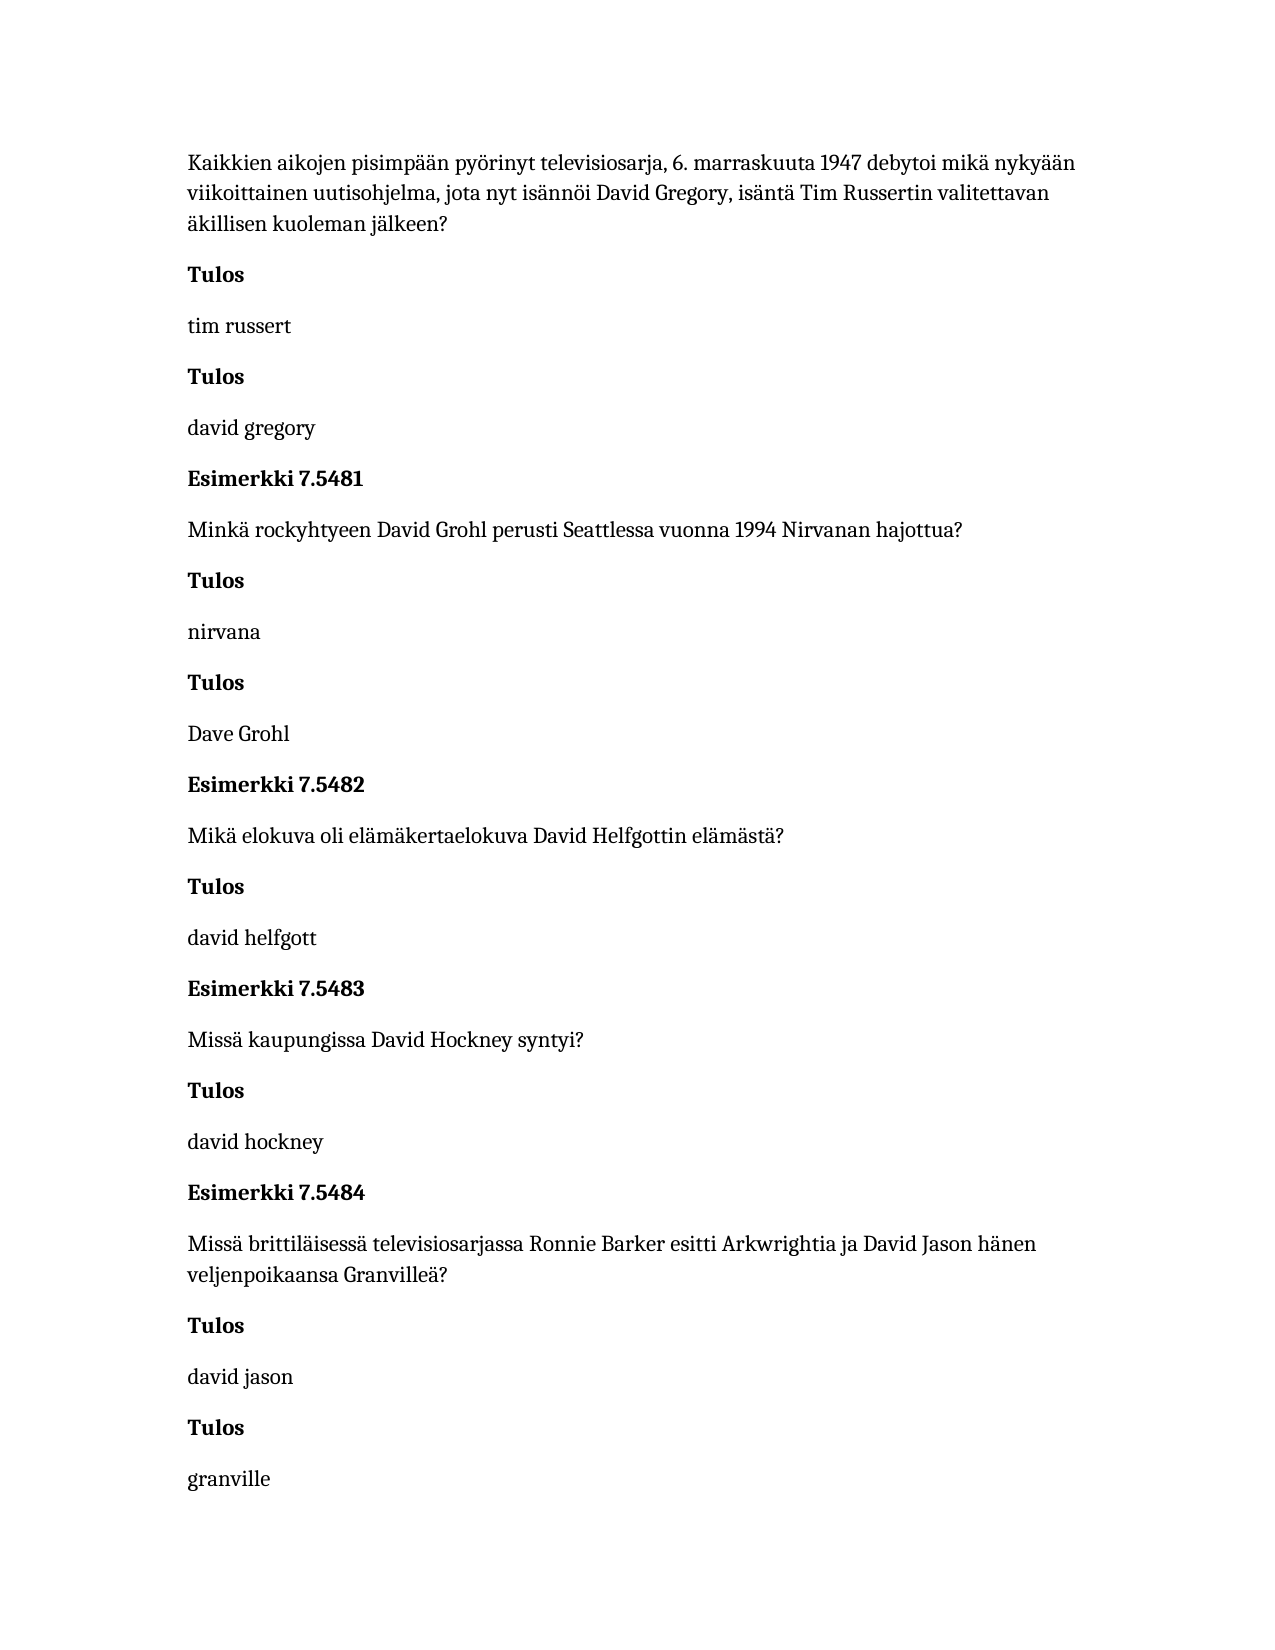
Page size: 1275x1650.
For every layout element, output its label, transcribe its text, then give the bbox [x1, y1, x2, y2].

text Tulos [187, 1414, 1087, 1441]
text Missä kaupungissa David Hockney syntyi? [187, 1027, 1087, 1053]
text Tulos [187, 363, 1087, 390]
text Tulos [187, 568, 1087, 594]
text Kaikkien aikojen pisimpään pyörinyt televisiosarja, 6. marraskuuta 1947 debytoi mikä nykyään viikoittainen uutisohjelma, jota nyt isännöi David Gregory, isäntä Tim Russertin valitettavan äkillisen kuoleman jälkeen? [187, 150, 1087, 237]
text Tulos [187, 1078, 1087, 1104]
text Tulos [187, 1312, 1087, 1339]
text david jason [187, 1363, 1087, 1390]
text nirvana [187, 619, 1087, 645]
text Esimerkki 7.5484 [187, 1180, 1087, 1207]
text Esimerkki 7.5481 [187, 466, 1087, 492]
text Dave Grohl [187, 721, 1087, 747]
text david hockney [187, 1129, 1087, 1156]
text Minkä rockyhtyeen David Grohl perusti Seattlessa vuonna 1994 Nirvanan hajottua? [187, 517, 1087, 543]
text Tulos [187, 874, 1087, 900]
text Esimerkki 7.5483 [187, 976, 1087, 1002]
text tim russert [187, 312, 1087, 339]
text granville [187, 1466, 1087, 1492]
text Tulos [187, 261, 1087, 288]
text Esimerkki 7.5482 [187, 772, 1087, 798]
text Tulos [187, 670, 1087, 696]
text david gregory [187, 414, 1087, 441]
text Mikä elokuva oli elämäkertaelokuva David Helfgottin elämästä? [187, 823, 1087, 849]
text Missä brittiläisessä televisiosarjassa Ronnie Barker esitti Arkwrightia ja David Jason hänen veljenpoikaansa Granvilleä? [187, 1231, 1087, 1288]
text david helfgott [187, 925, 1087, 951]
